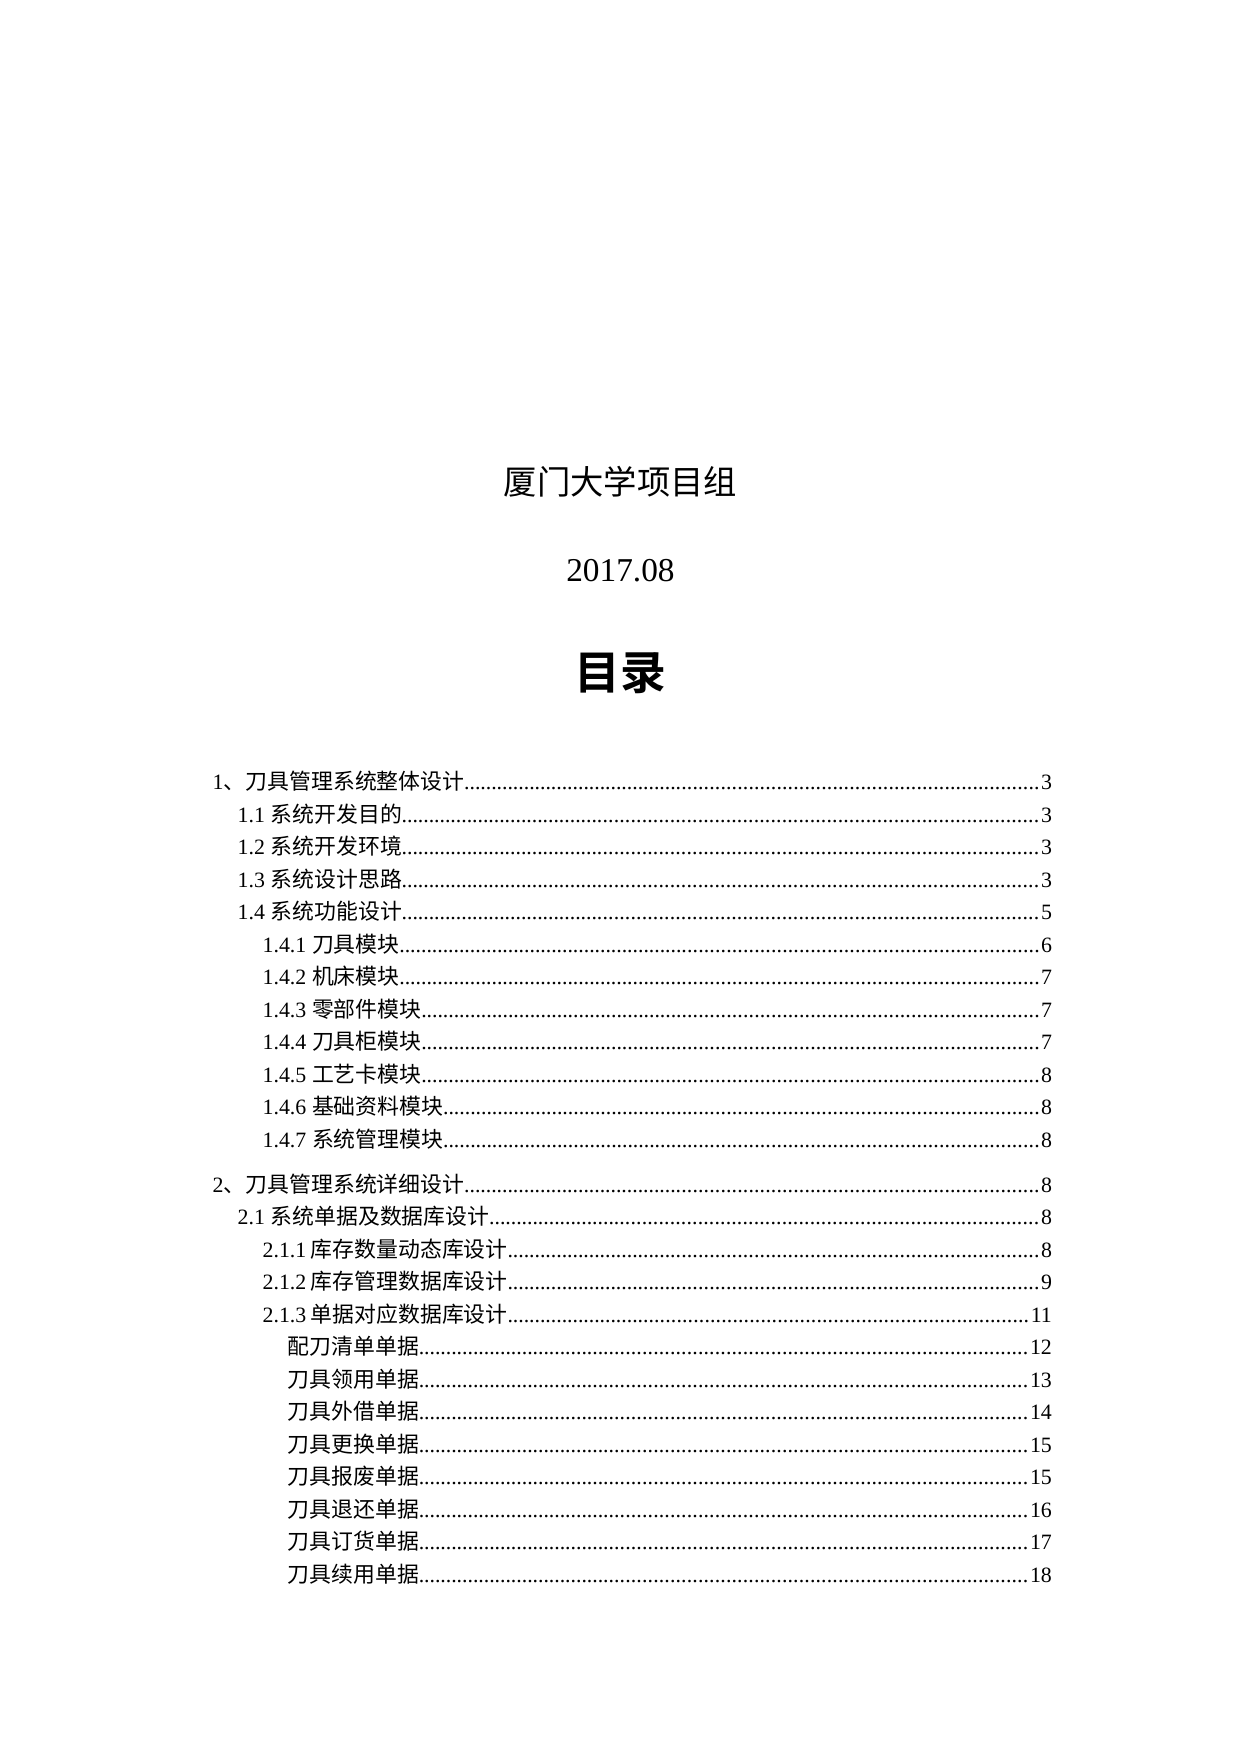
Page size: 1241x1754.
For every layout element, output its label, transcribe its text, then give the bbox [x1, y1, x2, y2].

text 2.1.3单据对应数据库设计 11 [262, 1296, 1053, 1329]
text 1.2 系统开发环境 3 [237, 829, 1053, 861]
text 2.1.1库存数量动态库设计 8 [262, 1231, 1053, 1264]
text 1.4.2 机床模块 7 [262, 959, 1053, 991]
text 1.3 系统设计思路 3 [237, 861, 1053, 894]
text 刀具报废单据 15 [287, 1459, 1053, 1491]
text 1.4.6 基础资料模块 8 [262, 1089, 1053, 1121]
text 2.1.2库存管理数据库设计 9 [262, 1264, 1053, 1296]
text 1.4.7 系统管理模块 8 [262, 1121, 1053, 1154]
text 2017.08 [187, 536, 1053, 601]
text 刀具退还单据 16 [287, 1491, 1053, 1524]
text 1、刀具管理系统整体设计 3 [212, 764, 1053, 796]
text 2、刀具管理系统详细设计 8 [212, 1166, 1053, 1199]
text 1.4.1 刀具模块 6 [262, 926, 1053, 959]
text 厦门大学项目组 [187, 447, 1053, 512]
text 2.1 系统单据及数据库设计 8 [237, 1199, 1053, 1231]
text 1.4.3 零部件模块 7 [262, 991, 1053, 1024]
text 刀具续用单据 18 [287, 1556, 1053, 1589]
text 刀具领用单据 13 [287, 1361, 1053, 1394]
text 刀具外借单据 14 [287, 1394, 1053, 1426]
text 配刀清单单据 12 [287, 1329, 1053, 1361]
text 1.1 系统开发目的 3 [237, 796, 1053, 829]
text 1.4.5 工艺卡模块 8 [262, 1056, 1053, 1089]
text 1.4 系统功能设计 5 [237, 894, 1053, 926]
text 刀具更换单据 15 [287, 1426, 1053, 1459]
text 1.4.4 刀具柜模块 7 [262, 1024, 1053, 1056]
text 目录 [187, 621, 1053, 718]
text 刀具订货单据 17 [287, 1524, 1053, 1556]
